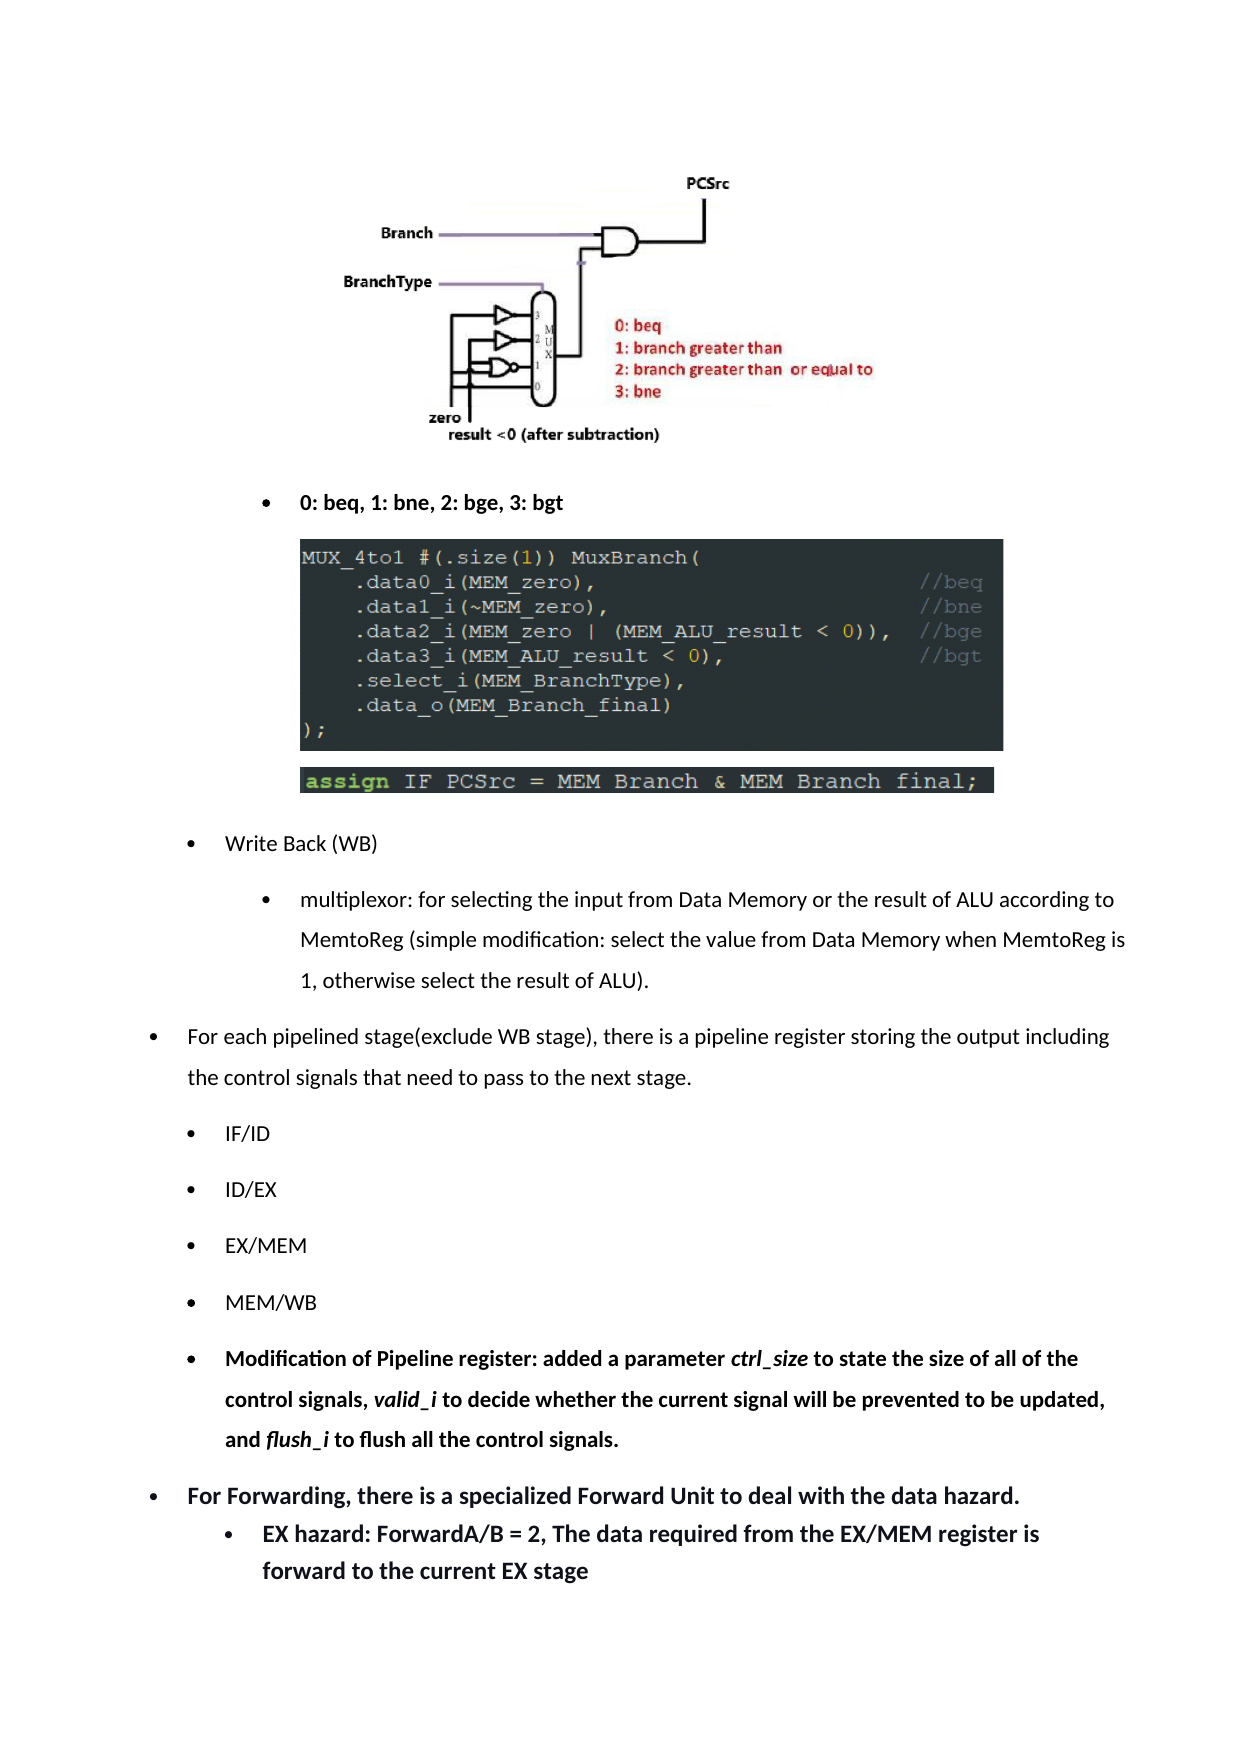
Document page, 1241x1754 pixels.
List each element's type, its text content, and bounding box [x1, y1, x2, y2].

list Write Back (WB) [187, 824, 1128, 861]
list For each pipelined stage(exclude WB stage), there is a pipeline register storing the output including the control signals that need to pass to the next stage. [150, 1017, 1128, 1095]
list ID/EX [187, 1171, 1128, 1208]
list 0: beq, 1: bne, 2: bge, 3: bgt [262, 483, 1128, 521]
list Modification of Pipeline register: added a parameter ctrl_size to state the size of all of the control signals, valid_i to decide whether the current signal will be prevented to be updated, and flush_i to flush all the control signals. [187, 1340, 1128, 1458]
picture [300, 767, 995, 793]
list multiplexor: for selecting the input from Data Memory or the result of ALU according to MemtoReg (simple modification: select the value from Data Memory when MemtoReg is 1, otherwise select the result of ALU). [262, 880, 1128, 999]
list For Forwarding, there is a specialized Forward Unit to deal with the data hazard. [150, 1477, 1128, 1514]
list IF/ID [187, 1114, 1128, 1152]
list EX hazard: ForwardA/B = 2, The data required from the EX/MEM register is forward to the current EX stage [225, 1514, 1128, 1589]
picture [337, 164, 912, 445]
picture [300, 539, 1004, 751]
list MEM/WB [187, 1283, 1128, 1321]
list EX/MEM [187, 1227, 1128, 1264]
